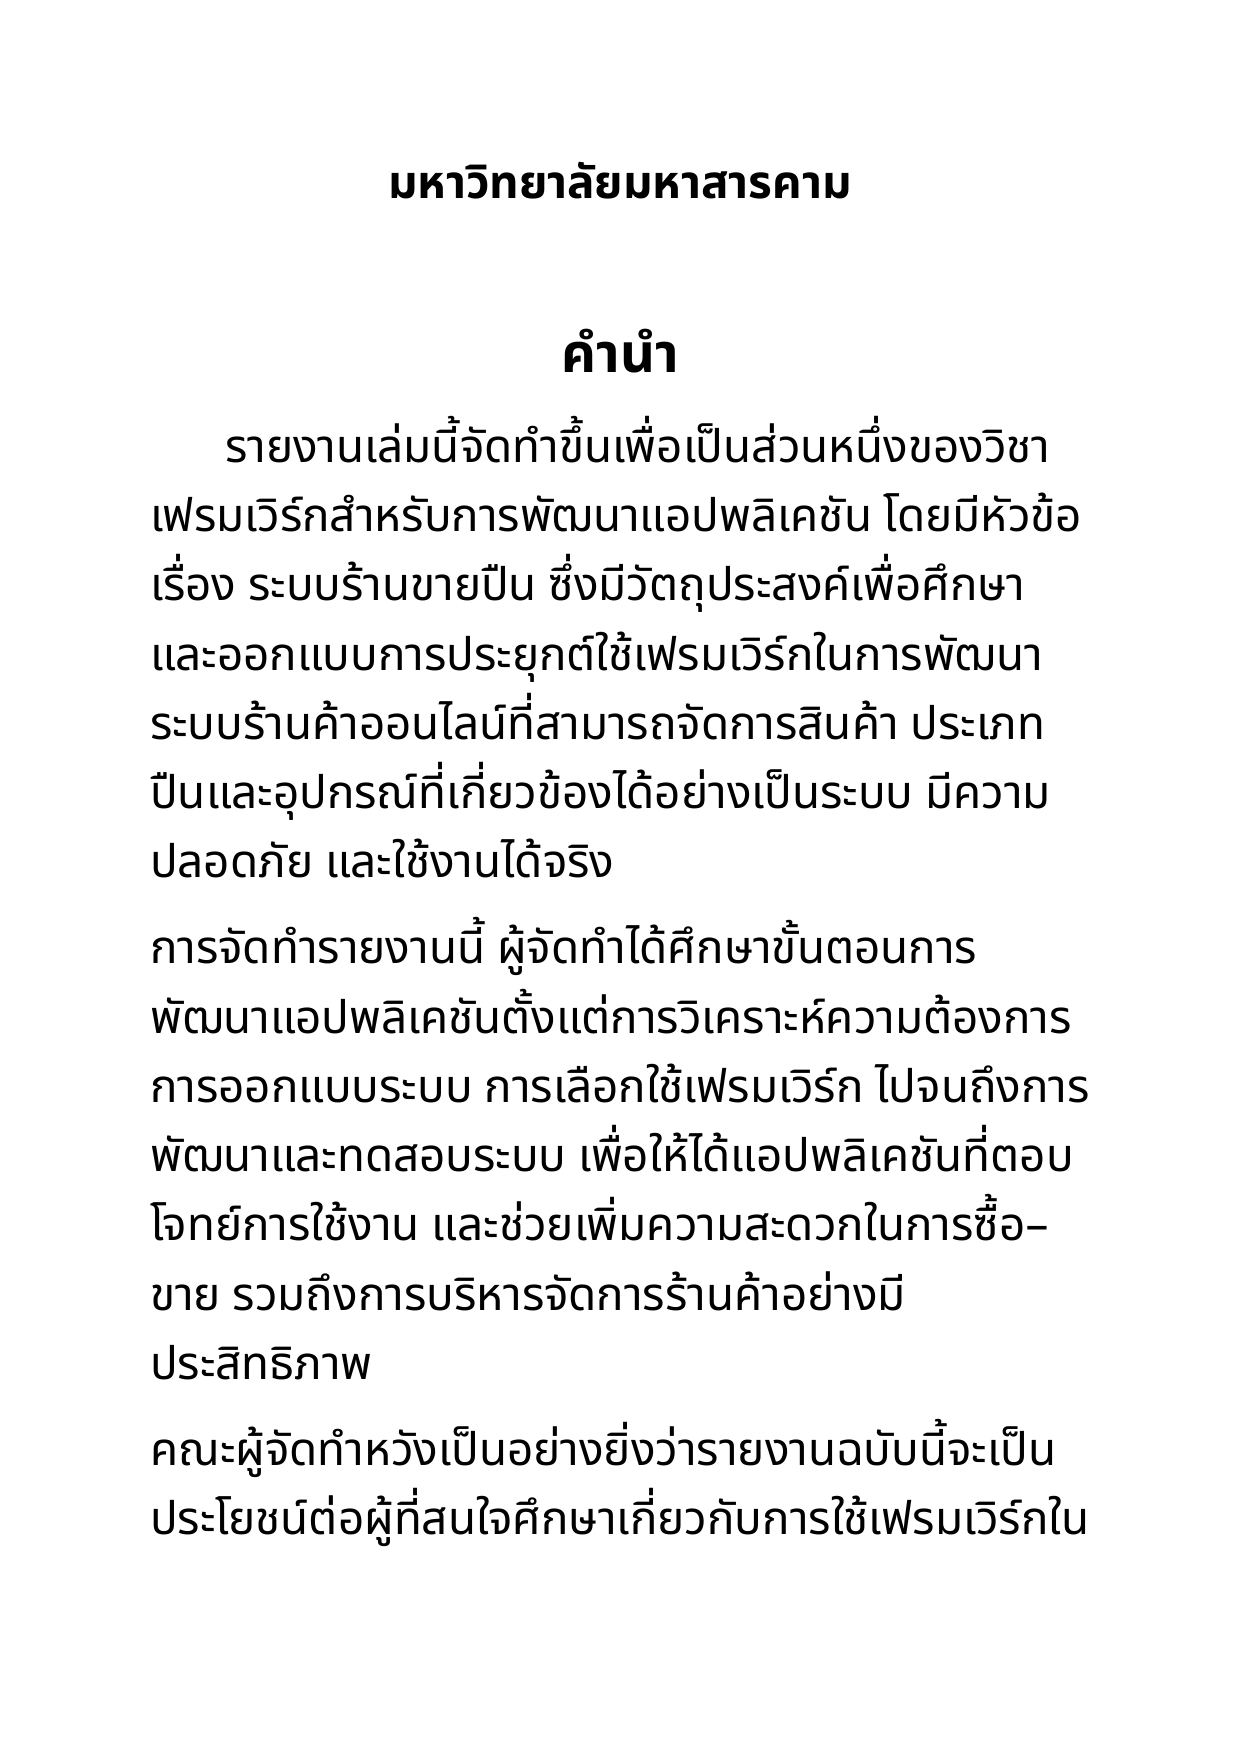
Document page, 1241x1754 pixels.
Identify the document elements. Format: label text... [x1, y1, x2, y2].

text คำนำ [150, 315, 1090, 397]
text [150, 1417, 1090, 1555]
text มหาวิทยาลัยมหาสารคาม [150, 150, 1090, 219]
text การจัดทำรายงานนี้ ผู้จัดทำได้ศึกษาขั้นตอนการพัฒนาแอปพลิเคชันตั้งแต่การวิเคราะห์ความต้องการ การออกแบบระบบ การเลือกใช้เฟรมเวิร์ก ไปจนถึงการพัฒนาและทดสอบระบบ เพื่อให้ได้แอปพลิเคชันที่ตอบโจทย์การใช้งาน และช่วยเพิ่มความสะดวกในการซื้อ–ขาย รวมถึงการบริหารจัดการร้านค้าอย่างมีประสิทธิภาพ [150, 915, 1090, 1400]
text รายงานเล่มนี้จัดทำขึ้นเพื่อเป็นส่วนหนึ่งของวิชา เฟรมเวิร์กสำหรับการพัฒนาแอปพลิเคชัน โดยมีหัวข้อเรื่อง ระบบร้านขายปืน ซึ่งมีวัตถุประสงค์เพื่อศึกษาและออกแบบการประยุกต์ใช้เฟรมเวิร์กในการพัฒนาระบบร้านค้าออนไลน์ที่สามารถจัดการสินค้า ประเภทปืนและอุปกรณ์ที่เกี่ยวข้องได้อย่างเป็นระบบ มีความปลอดภัย และใช้งานได้จริง [150, 413, 1090, 898]
